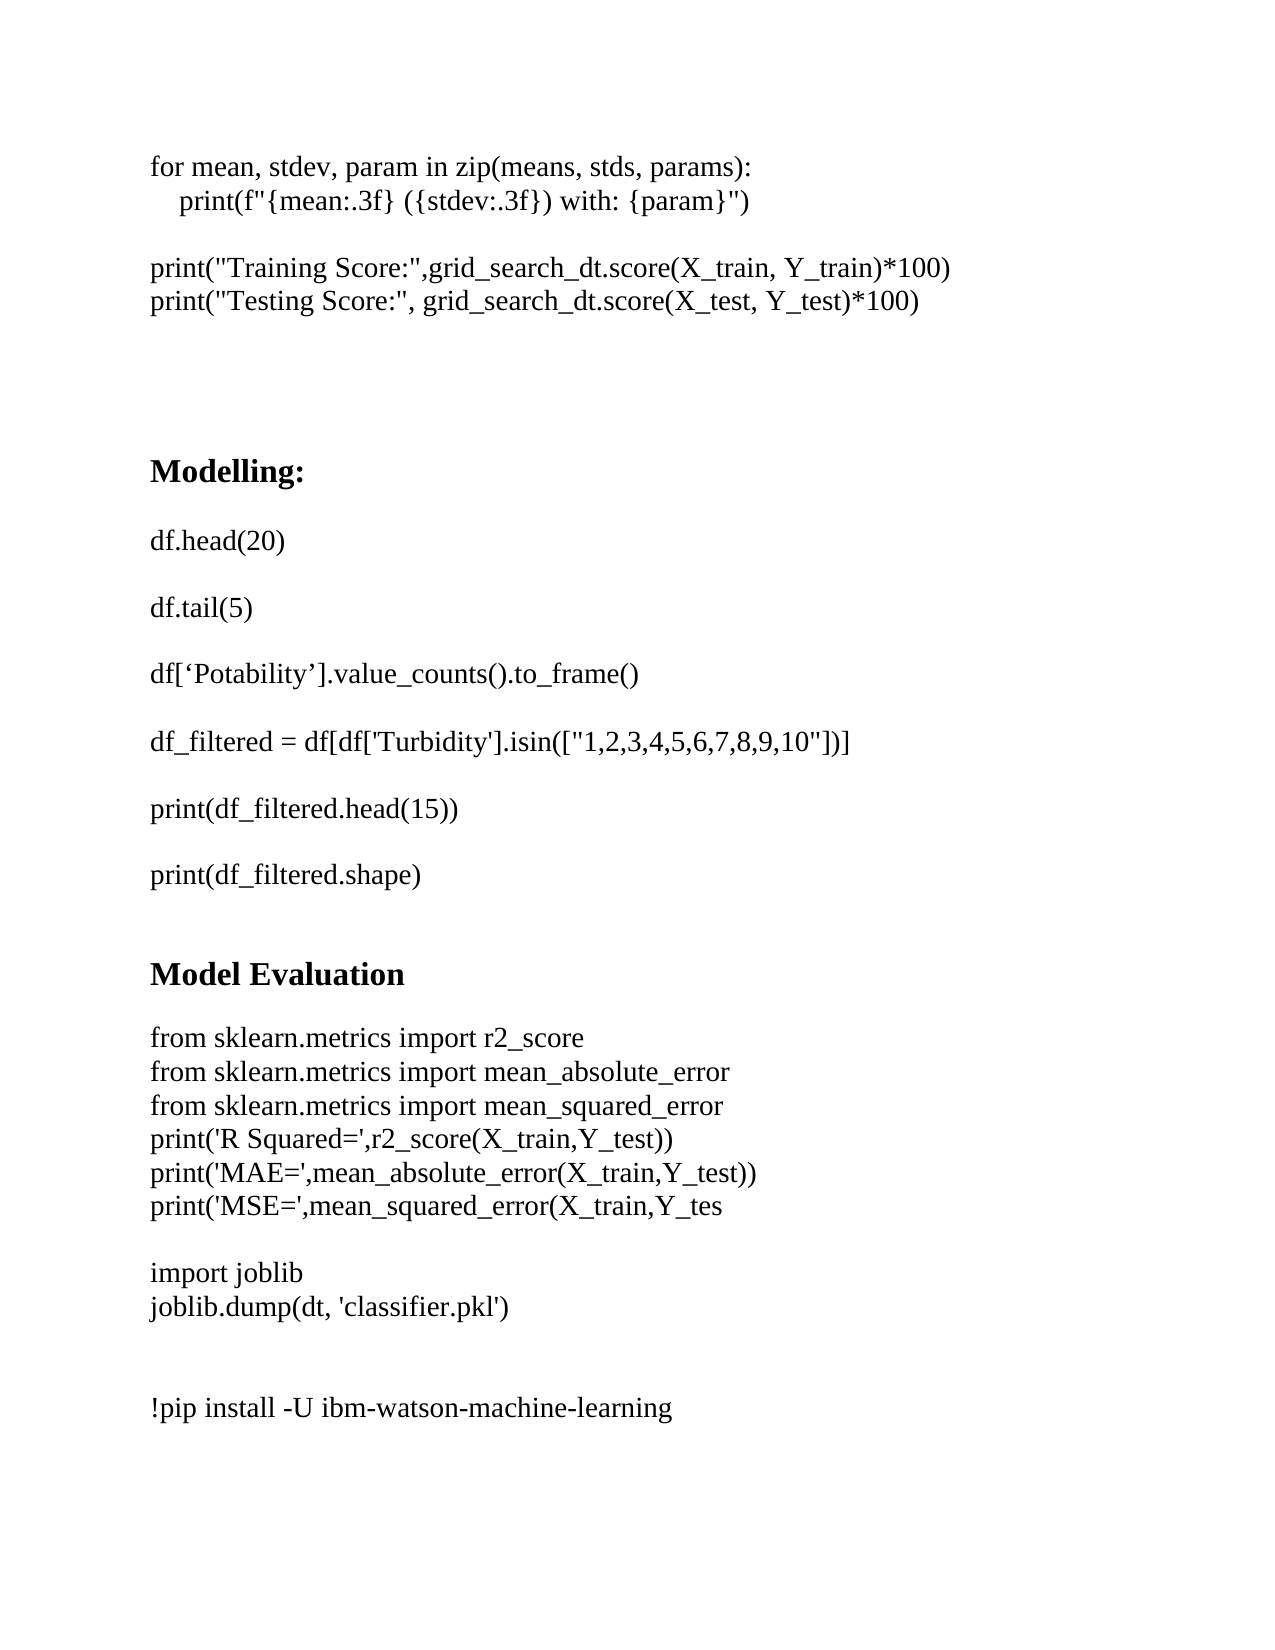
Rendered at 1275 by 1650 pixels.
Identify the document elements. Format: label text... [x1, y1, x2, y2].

text df_filtered = df[df['Turbidity'].isin(["1,2,3,4,5,6,7,8,9,10"])] print(df_filtered.head(15)) [150, 724, 1137, 824]
subtitle Modelling: [150, 451, 1137, 489]
text for mean, stdev, param in zip(means, stds, params): print(f"{mean:.3f} ({stdev:.3f}) with: {param}") [150, 149, 754, 216]
text df[‘Potability’].value_counts().to_frame() [150, 657, 1137, 690]
text print("Training Score:",grid_search_dt.score(X_train, Y_train)*100) print("Testing Score:", grid_search_dt.score(X_test, Y_test)*100) [150, 250, 1090, 317]
text from sklearn.metrics import r2_score [150, 1021, 1137, 1054]
subtitle Model Evaluation [150, 954, 1137, 993]
text import joblib [150, 1256, 1137, 1289]
text joblib.dump(dt, 'classifier.pkl') [150, 1289, 1137, 1323]
text df.head(20) df.tail(5) [150, 523, 287, 623]
text !pip install -U ibm-watson-machine-learning [150, 1390, 1137, 1423]
text from sklearn.metrics import mean_absolute_error from sklearn.metrics import mean_squared_error print('R Squared=',r2_score(X_train,Y_test)) print('MAE=',mean_absolute_error(X_train,Y_test)) print('MSE=',mean_squared_error(X_train,Y_tes [150, 1054, 784, 1222]
text print(df_filtered.shape) [150, 858, 1137, 891]
